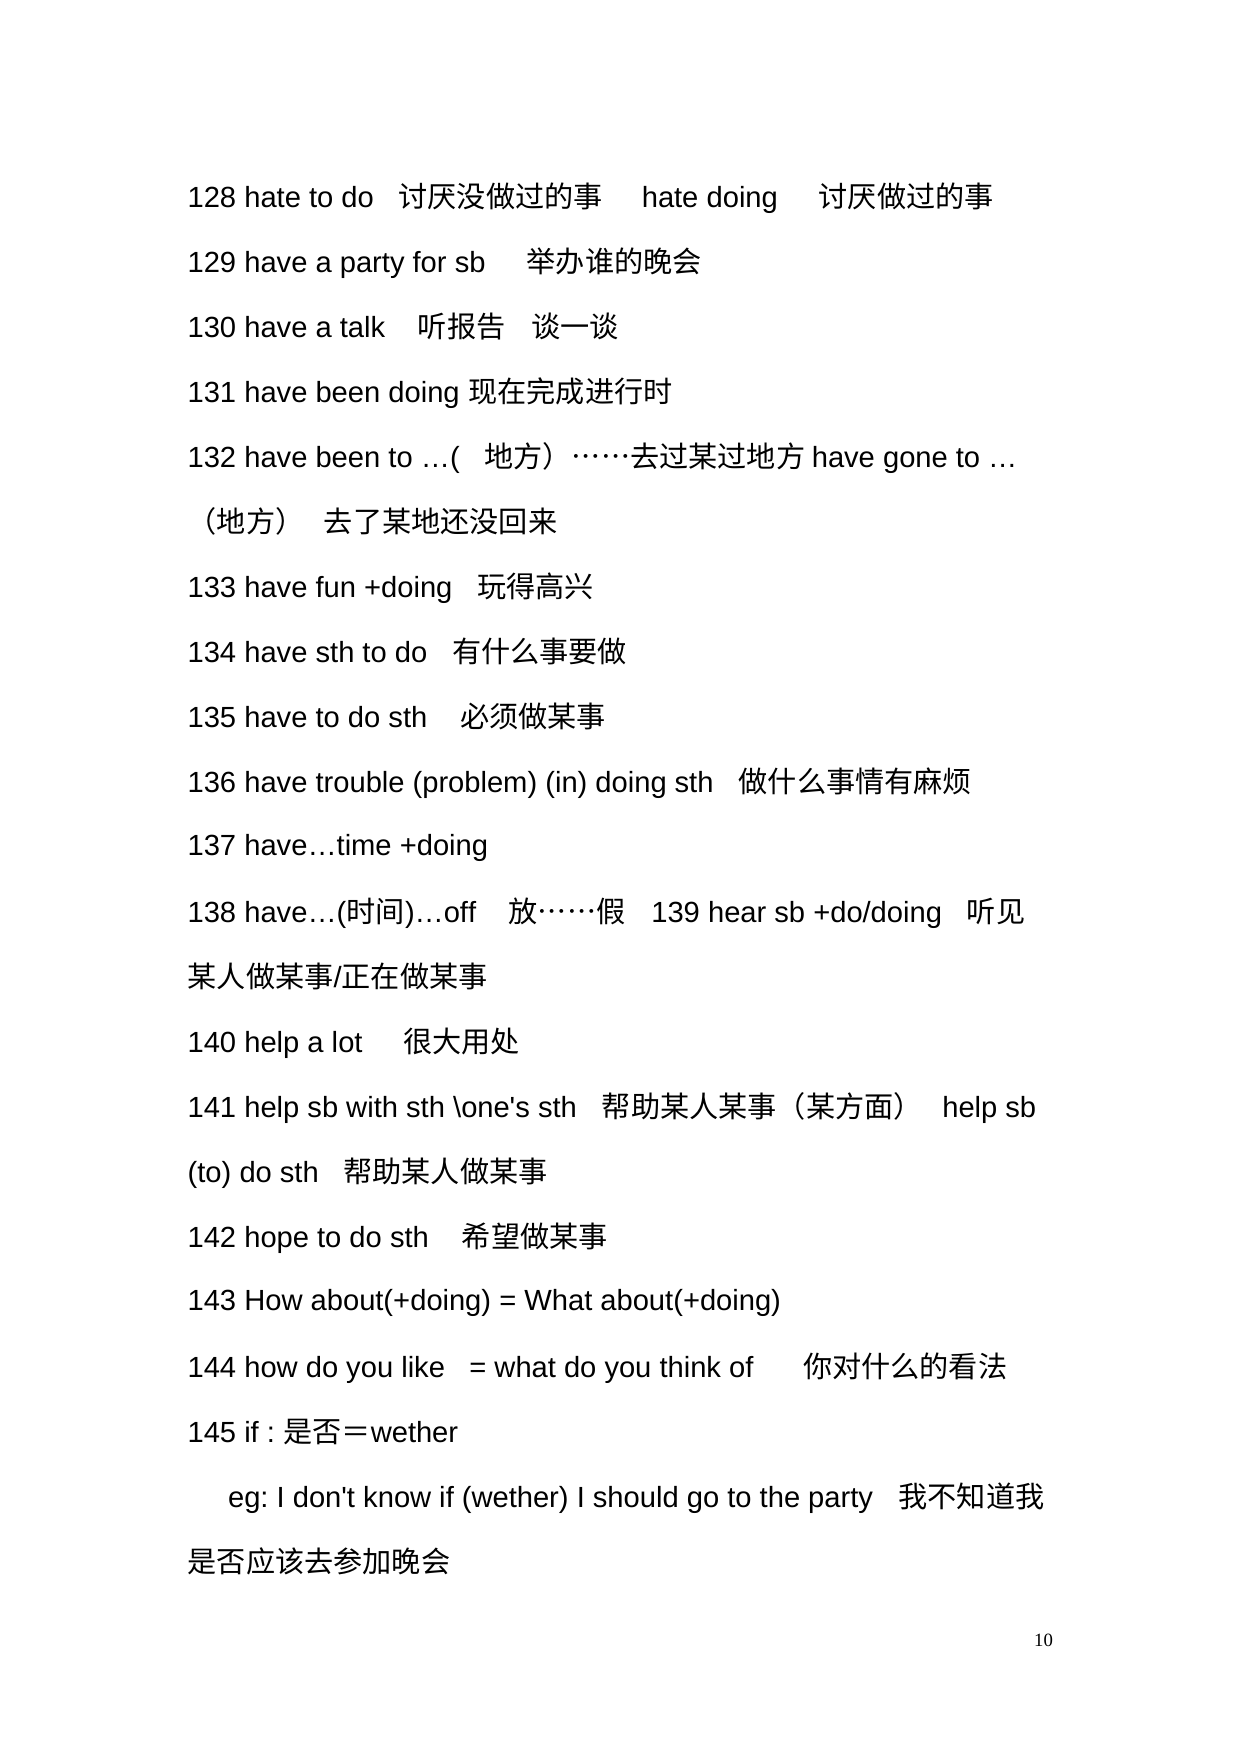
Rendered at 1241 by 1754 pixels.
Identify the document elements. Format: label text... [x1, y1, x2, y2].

text 143 How about(+doing) = What about(+doing) [187, 1267, 1053, 1332]
text 142 hope to do sth 希望做某事 [187, 1202, 1053, 1267]
text 131 have been doing 现在完成进行时 [187, 357, 1053, 422]
text 141 help sb with sth \one's sth 帮助某人某事（某方面） help sb (to) do sth 帮助某人做某事 [187, 1072, 1053, 1202]
text 144 how do you like = what do you think of 你对什么的看法 [187, 1332, 1053, 1397]
text 145 if : 是否＝wether [187, 1397, 1053, 1462]
text 137 have…time +doing [187, 812, 1053, 877]
text 132 have been to …( 地方）……去过某过地方 have gone to …（地方） 去了某地还没回来 [187, 422, 1053, 552]
text 138 have…(时间)…off 放……假 139 hear sb +do/doing 听见某人做某事/正在做某事 [187, 877, 1053, 1007]
text 128 hate to do 讨厌没做过的事 hate doing 讨厌做过的事 [187, 162, 1053, 227]
text 129 have a party for sb 举办谁的晚会 [187, 227, 1053, 292]
text 136 have trouble (problem) (in) doing sth 做什么事情有麻烦 [187, 747, 1053, 812]
text 134 have sth to do 有什么事要做 [187, 617, 1053, 682]
text 133 have fun +doing 玩得高兴 [187, 552, 1053, 617]
text 130 have a talk 听报告 谈一谈 [187, 292, 1053, 357]
text 135 have to do sth 必须做某事 [187, 682, 1053, 747]
text 140 help a lot 很大用处 [187, 1007, 1053, 1072]
text eg: I don't know if (wether) I should go to the party 我不知道我是否应该去参加晚会 [187, 1462, 1053, 1592]
